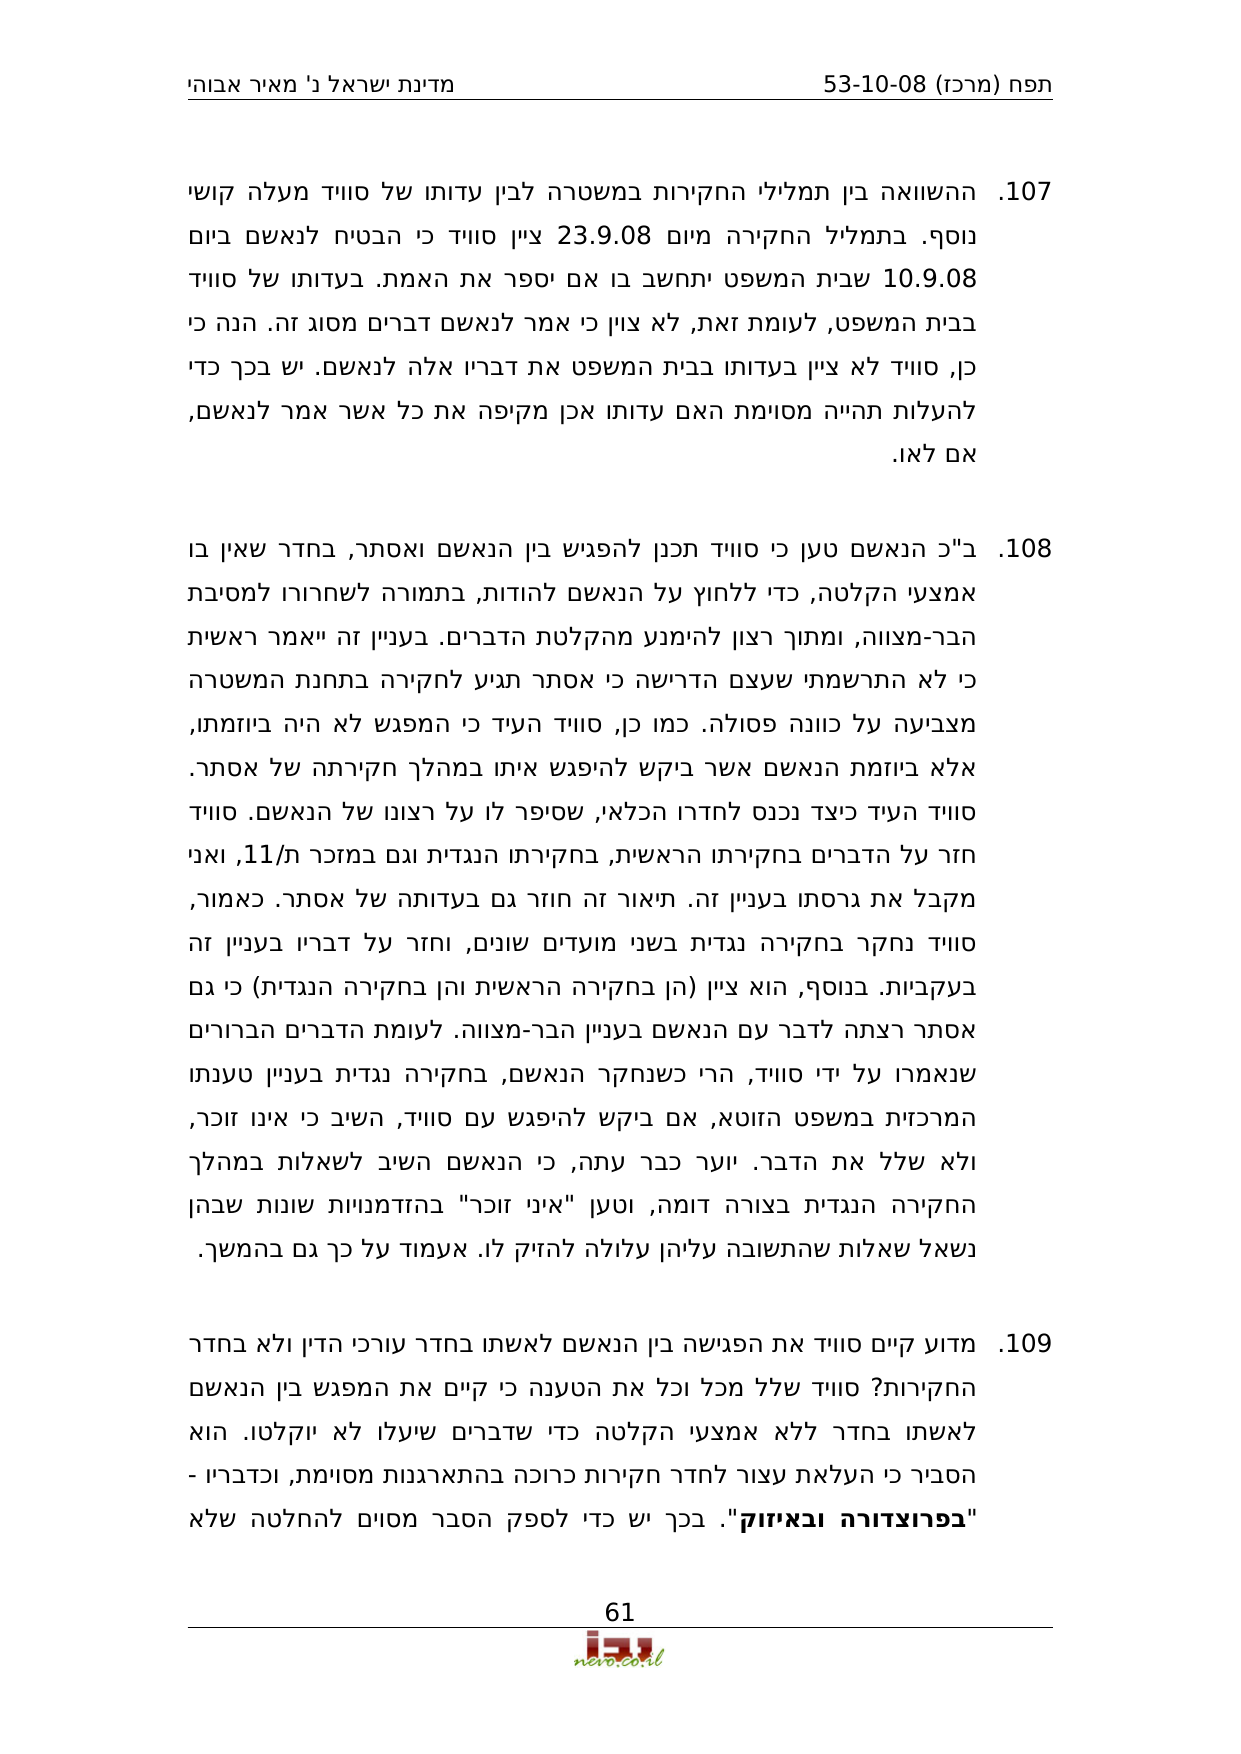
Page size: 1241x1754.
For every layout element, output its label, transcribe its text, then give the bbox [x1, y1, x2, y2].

picture [574, 1630, 666, 1668]
text 108. ב"כ הנאשם טען כי סוויד תכנן להפגיש בין הנאשם ואסתר, בחדר שאין בו אמצעי הקלטה, כדי ללחוץ על הנאשם להודות, בתמורה לשחרורו למסיבת הבר-מצווה, ומתוך רצון להימנע מהקלטת הדברים. בעניין זה ייאמר ראשית כי לא התרשמתי שעצם הדרישה כי אסתר תגיע לחקירה בתחנת המשטרה מצביעה על כוונה פסולה. כמו כן, סוויד העיד כי המפגש לא היה ביוזמתו, אלא ביוזמת הנאשם אשר ביקש להיפגש איתו במהלך חקירתה של אסתר. סוויד העיד כיצד נכנס לחדרו הכלאי, שסיפר לו על רצונו של הנאשם. סוויד חזר על הדברים בחקירתו הראשית, בחקירתו הנגדית וגם במזכר ת/11, ואני מקבל את גרסתו בעניין זה. תיאור זה חוזר גם בעדותה של אסתר. כאמור, סוויד נחקר בחקירה נגדית בשני מועדים שונים, וחזר על דבריו בעניין זה בעקביות. בנוסף, הוא ציין (הן בחקירה הראשית והן בחקירה הנגדית) כי גם אסתר רצתה לדבר עם הנאשם בעניין הבר-מצווה. לעומת הדברים הברורים שנאמרו על ידי סוויד, הרי כשנחקר הנאשם, בחקירה נגדית בעניין טענתו המרכזית במשפט הזוטא, אם ביקש להיפגש עם סוויד, השיב כי אינו זוכר, ולא שלל את הדבר. יוער כבר עתה, כי הנאשם השיב לשאלות במהלך החקירה הנגדית בצורה דומה, וטען "איני זוכר" בהזדמנויות שונות שבהן נשאל שאלות שהתשובה עליהן עלולה להזיק לו. אעמוד על כך גם בהמשך. [187, 534, 1053, 1264]
text 107. ההשוואה בין תמלילי החקירות במשטרה לבין עדותו של סוויד מעלה קושי נוסף. בתמליל החקירה מיום 23.9.08 ציין סוויד כי הבטיח לנאשם ביום 10.9.08 שבית המשפט יתחשב בו אם יספר את האמת. בעדותו של סוויד בבית המשפט, לעומת זאת, לא צוין כי אמר לנאשם דברים מסוג זה. הנה כי כן, סוויד לא ציין בעדותו בבית המשפט את דבריו אלה לנאשם. יש בכך כדי להעלות תהייה מסוימת האם עדותו אכן מקיפה את כל אשר אמר לנאשם, אם לאו. [187, 177, 1053, 469]
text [187, 1329, 1053, 1533]
